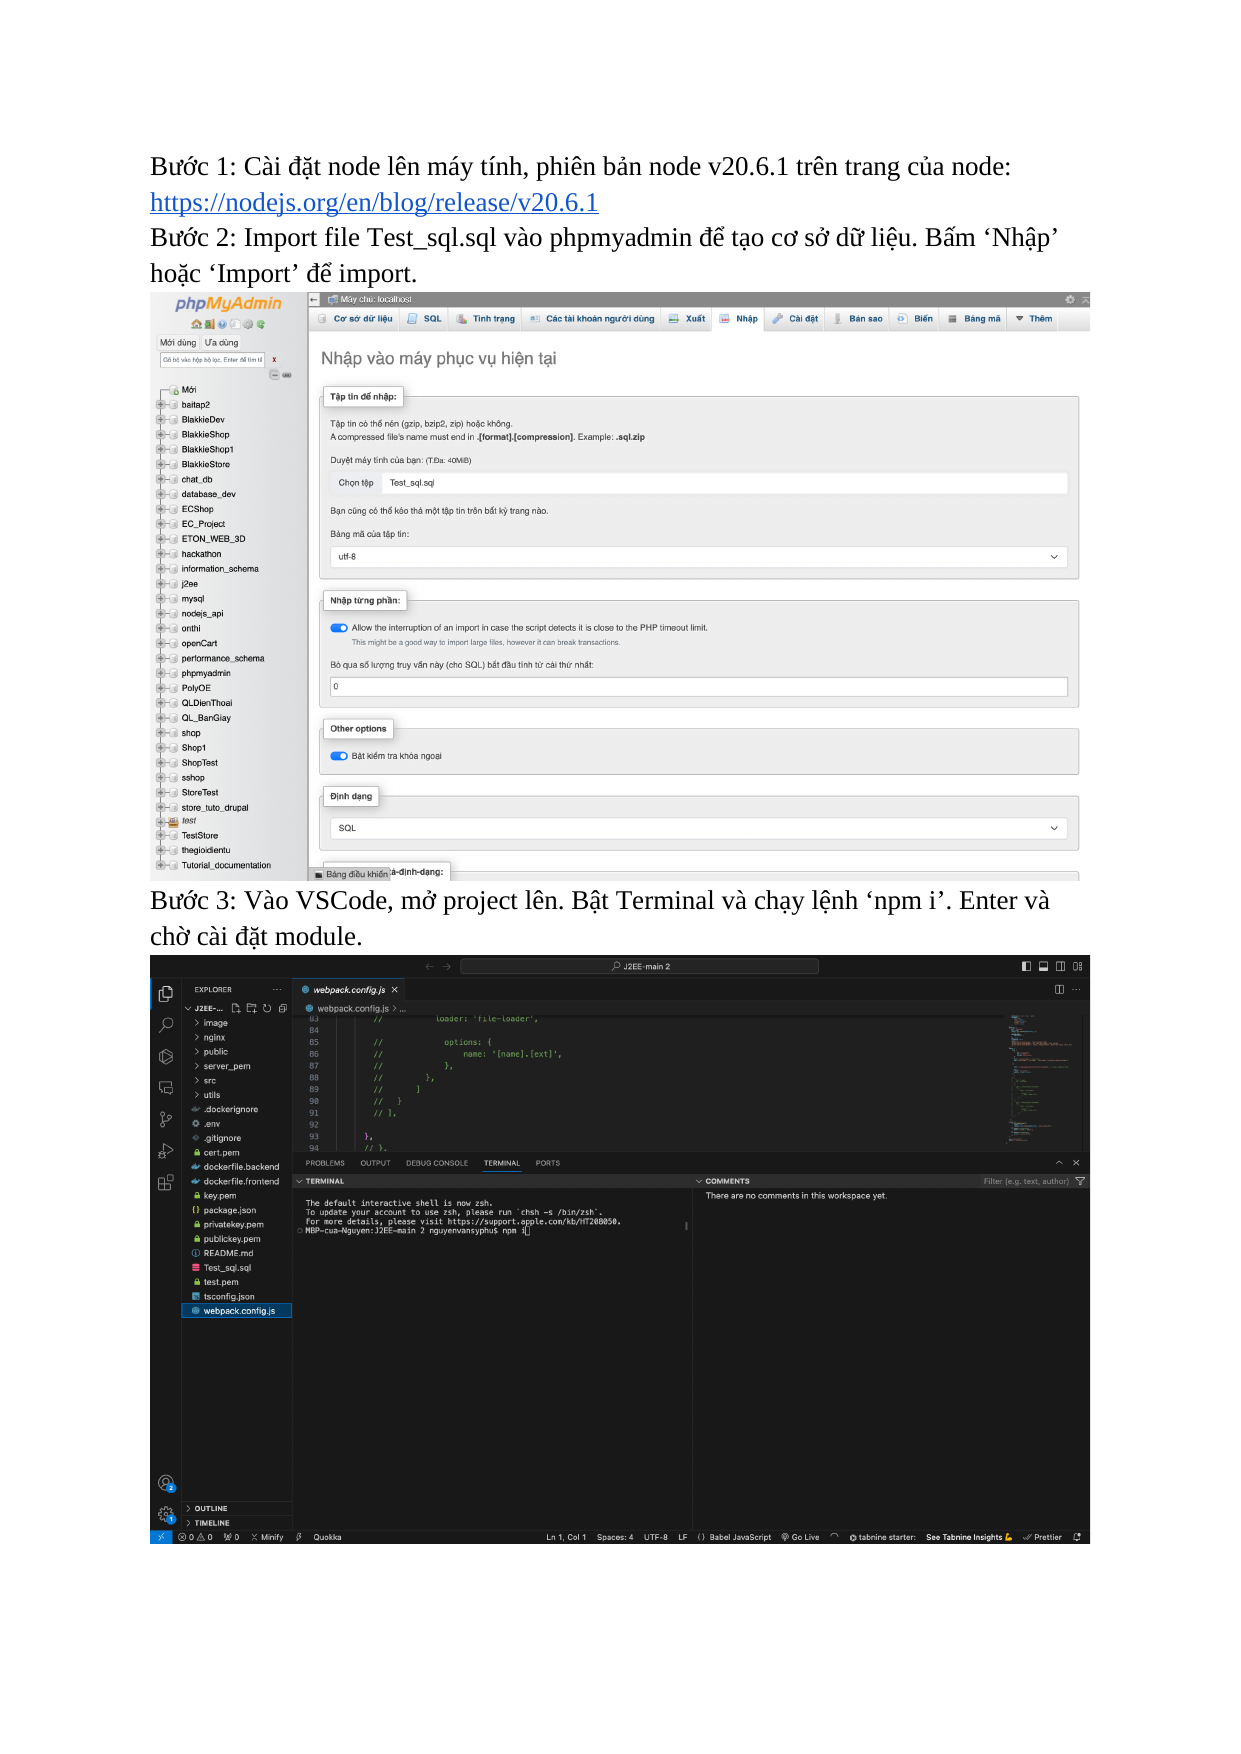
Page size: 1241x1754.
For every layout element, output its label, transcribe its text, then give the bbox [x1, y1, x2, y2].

text Bước 3: Vào VSCode, mở project lên. Bật Terminal và chạy lệnh ‘npm i’. Enter và chờ cài đặt module. [150, 884, 1090, 951]
text Bước 2: Import file Test_sql.sql vào phpmyadmin để tạo cơ sở dữ liệu. Bấm ‘Nhập’ hoặc ‘Import’ để import. [150, 221, 1090, 288]
text Bước 1: Cài đặt node lên máy tính, phiên bản node v20.6.1 trên trang của node: https://nodejs.org/en/blog/release/v20.6.1 [150, 150, 1090, 217]
picture [150, 955, 1091, 1544]
picture [150, 292, 1091, 881]
